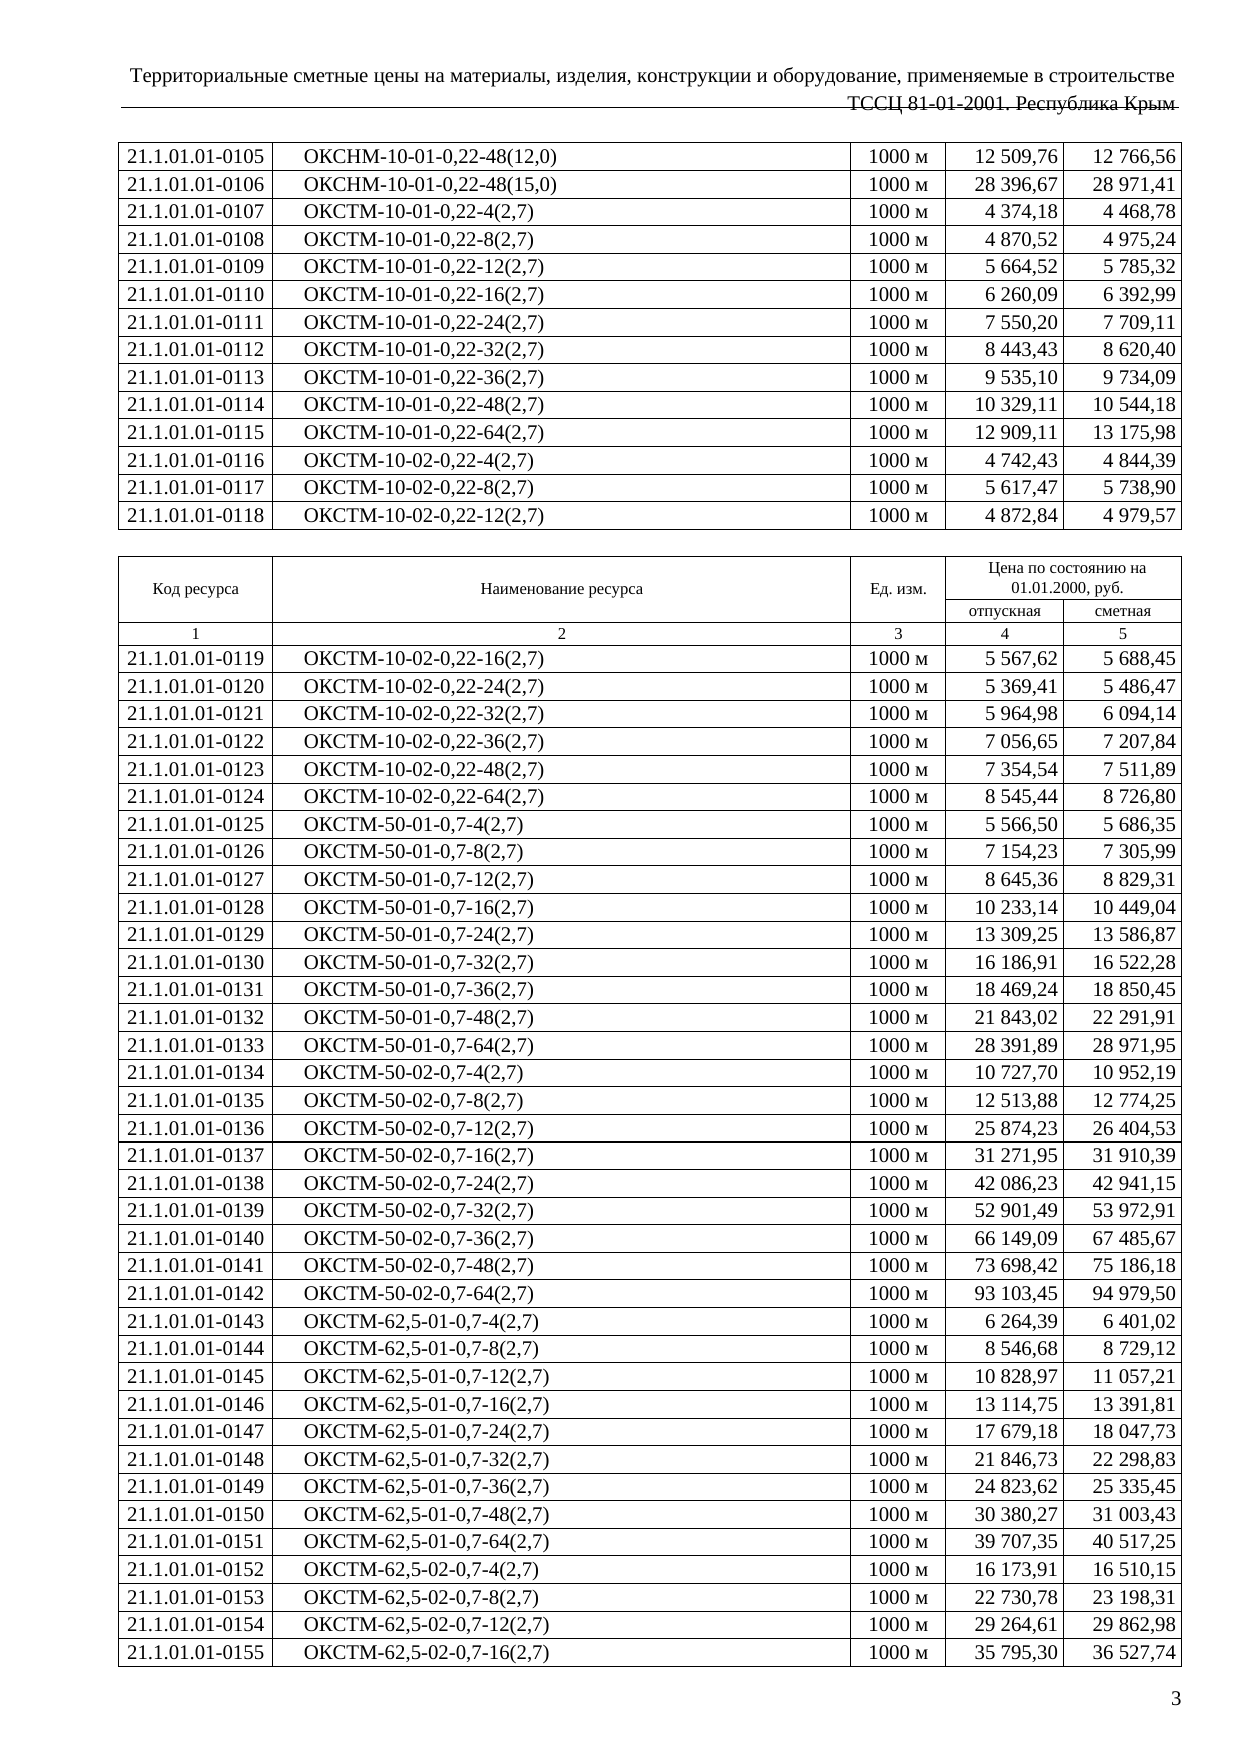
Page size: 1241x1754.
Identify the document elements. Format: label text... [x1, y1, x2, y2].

table_cell 66 149,09 [946, 1225, 1063, 1252]
table_cell 93 103,45 [946, 1280, 1063, 1307]
table_cell 1000 м [851, 392, 945, 418]
table_cell 1000 м [851, 811, 945, 838]
table_cell 1000 м [851, 419, 945, 446]
table_cell 21.1.01.01-0116 [119, 447, 272, 473]
table_cell 1000 м [851, 701, 945, 727]
table_cell 4 844,39 [1064, 447, 1181, 473]
table_cell 21.1.01.01-0147 [119, 1419, 272, 1445]
table_cell 21.1.01.01-0142 [119, 1280, 272, 1307]
table_cell 1000 м [851, 309, 945, 336]
table_cell 5 686,35 [1064, 811, 1181, 838]
table_cell 21.1.01.01-0151 [119, 1529, 272, 1555]
table_cell ОКСТМ-62,5-01-0,7-8(2,7) [273, 1336, 850, 1362]
table_cell ОКСТМ-50-01-0,7-16(2,7) [273, 894, 850, 921]
table_cell 21.1.01.01-0140 [119, 1225, 272, 1252]
table_cell 1000 м [851, 1087, 945, 1114]
table_cell 21.1.01.01-0121 [119, 701, 272, 727]
table_cell 1000 м [851, 1115, 945, 1141]
table_cell 30 380,27 [946, 1501, 1063, 1528]
table_cell 25 874,23 [946, 1115, 1063, 1141]
table_cell 21.1.01.01-0114 [119, 392, 272, 418]
table_cell 21.1.01.01-0134 [119, 1060, 272, 1086]
table_cell 1000 м [851, 1639, 945, 1666]
table_cell 5 486,47 [1064, 673, 1181, 700]
table_cell 53 972,91 [1064, 1198, 1181, 1224]
table_cell ОКСТМ-50-02-0,7-4(2,7) [273, 1060, 850, 1086]
table_cell 10 449,04 [1064, 894, 1181, 921]
table_cell 1000 м [851, 1060, 945, 1086]
table_cell 6 094,14 [1064, 701, 1181, 727]
table_cell 1000 м [851, 646, 945, 672]
table_cell 1000 м [851, 949, 945, 976]
table_cell ОКСТМ-50-01-0,7-36(2,7) [273, 977, 850, 1003]
table_cell ОКСТМ-50-02-0,7-8(2,7) [273, 1087, 850, 1114]
table_cell ОКСТМ-10-02-0,22-4(2,7) [273, 447, 850, 473]
table_cell 4 742,43 [946, 447, 1063, 473]
table_cell 21.1.01.01-0107 [119, 199, 272, 225]
table_cell 26 404,53 [1064, 1115, 1181, 1141]
table_cell ОКСТМ-50-01-0,7-64(2,7) [273, 1032, 850, 1058]
table_cell 7 056,65 [946, 728, 1063, 755]
table_cell 12 774,25 [1064, 1087, 1181, 1114]
table_cell ОКСТМ-50-01-0,7-4(2,7) [273, 811, 850, 838]
table_cell 21.1.01.01-0112 [119, 337, 272, 363]
table_header Ед. изм. [851, 557, 945, 622]
table_cell 5 964,98 [946, 701, 1063, 727]
table_cell 7 207,84 [1064, 728, 1181, 755]
table_cell 1000 м [851, 1004, 945, 1031]
table_cell 8 545,44 [946, 784, 1063, 810]
table_cell 75 186,18 [1064, 1253, 1181, 1279]
table_cell ОКСТМ-62,5-01-0,7-16(2,7) [273, 1391, 850, 1417]
table_cell 7 354,54 [946, 756, 1063, 782]
table_cell ОКСТМ-10-02-0,22-24(2,7) [273, 673, 850, 700]
table_cell ОКСТМ-62,5-01-0,7-48(2,7) [273, 1501, 850, 1528]
table_cell 5 566,50 [946, 811, 1063, 838]
table_cell 1000 м [851, 254, 945, 280]
table_cell ОКСТМ-50-01-0,7-8(2,7) [273, 839, 850, 865]
table_cell 1000 м [851, 502, 945, 529]
table_cell 1000 м [851, 1253, 945, 1279]
table_cell 1000 м [851, 1584, 945, 1611]
table_cell ОКСТМ-50-02-0,7-32(2,7) [273, 1198, 850, 1224]
table_cell 12 909,11 [946, 419, 1063, 446]
table_cell 31 271,95 [946, 1143, 1063, 1169]
table_cell ОКСТМ-10-01-0,22-12(2,7) [273, 254, 850, 280]
table_cell 21.1.01.01-0145 [119, 1363, 272, 1390]
table_cell 16 522,28 [1064, 949, 1181, 976]
table_cell ОКСТМ-50-01-0,7-24(2,7) [273, 922, 850, 948]
table_cell ОКСТМ-10-02-0,22-16(2,7) [273, 646, 850, 672]
table_cell 12 766,56 [1064, 143, 1181, 170]
table_cell 13 309,25 [946, 922, 1063, 948]
table_cell 52 901,49 [946, 1198, 1063, 1224]
table_cell 1000 м [851, 337, 945, 363]
table_cell ОКСТМ-50-01-0,7-12(2,7) [273, 866, 850, 893]
table_cell ОКСТМ-50-02-0,7-48(2,7) [273, 1253, 850, 1279]
table_cell 9 535,10 [946, 364, 1063, 391]
table_cell 28 391,89 [946, 1032, 1063, 1058]
table_cell 7 305,99 [1064, 839, 1181, 865]
table_cell 1000 м [851, 1363, 945, 1390]
table_cell 22 291,91 [1064, 1004, 1181, 1031]
table_cell ОКСТМ-62,5-01-0,7-64(2,7) [273, 1529, 850, 1555]
table_cell ОКСТМ-10-01-0,22-8(2,7) [273, 226, 850, 253]
table_cell ОКСТМ-50-02-0,7-36(2,7) [273, 1225, 850, 1252]
table_cell 8 829,31 [1064, 866, 1181, 893]
table_cell 35 795,30 [946, 1639, 1063, 1666]
table_cell 10 828,97 [946, 1363, 1063, 1390]
table_cell 21.1.01.01-0153 [119, 1584, 272, 1611]
table_cell 1000 м [851, 143, 945, 170]
table_cell 16 186,91 [946, 949, 1063, 976]
table_cell 21.1.01.01-0124 [119, 784, 272, 810]
table_cell 23 198,31 [1064, 1584, 1181, 1611]
table_cell 21.1.01.01-0131 [119, 977, 272, 1003]
table_cell 7 511,89 [1064, 756, 1181, 782]
table_cell 6 392,99 [1064, 281, 1181, 308]
table_cell ОКСТМ-62,5-02-0,7-4(2,7) [273, 1556, 850, 1583]
table_cell 1000 м [851, 894, 945, 921]
table_cell 21.1.01.01-0118 [119, 502, 272, 529]
table_cell 21.1.01.01-0137 [119, 1143, 272, 1169]
table_cell 17 679,18 [946, 1419, 1063, 1445]
table_cell ОКСТМ-10-01-0,22-36(2,7) [273, 364, 850, 391]
table_cell 67 485,67 [1064, 1225, 1181, 1252]
table_cell 1000 м [851, 839, 945, 865]
table_cell ОКСТМ-62,5-01-0,7-32(2,7) [273, 1446, 850, 1473]
table_cell ОКСТМ-10-01-0,22-24(2,7) [273, 309, 850, 336]
table_cell 13 391,81 [1064, 1391, 1181, 1417]
table_cell ОКСТМ-50-01-0,7-48(2,7) [273, 1004, 850, 1031]
table_cell 22 730,78 [946, 1584, 1063, 1611]
table_cell 21.1.01.01-0146 [119, 1391, 272, 1417]
table_cell ОКСТМ-62,5-02-0,7-16(2,7) [273, 1639, 850, 1666]
table_cell 12 513,88 [946, 1087, 1063, 1114]
table_cell ОКСТМ-10-01-0,22-64(2,7) [273, 419, 850, 446]
table_cell 6 264,39 [946, 1308, 1063, 1334]
table_cell 1000 м [851, 1501, 945, 1528]
table_cell 1000 м [851, 1419, 945, 1445]
table_cell 5 738,90 [1064, 475, 1181, 501]
table_cell 36 527,74 [1064, 1639, 1181, 1666]
table_cell 42 086,23 [946, 1170, 1063, 1197]
table_cell 21.1.01.01-0128 [119, 894, 272, 921]
table_cell 21.1.01.01-0120 [119, 673, 272, 700]
table_cell 39 707,35 [946, 1529, 1063, 1555]
table_cell 21.1.01.01-0115 [119, 419, 272, 446]
table_cell 11 057,21 [1064, 1363, 1181, 1390]
table_cell 21 843,02 [946, 1004, 1063, 1031]
table_cell 5 785,32 [1064, 254, 1181, 280]
table_cell 10 727,70 [946, 1060, 1063, 1086]
table_cell 31 003,43 [1064, 1501, 1181, 1528]
table_cell ОКСНМ-10-01-0,22-48(15,0) [273, 171, 850, 197]
table_cell 18 047,73 [1064, 1419, 1181, 1445]
table_cell ОКСТМ-50-02-0,7-16(2,7) [273, 1143, 850, 1169]
table_cell 21.1.01.01-0143 [119, 1308, 272, 1334]
table_cell 6 260,09 [946, 281, 1063, 308]
table_cell ОКСТМ-10-01-0,22-4(2,7) [273, 199, 850, 225]
table_cell 21.1.01.01-0154 [119, 1612, 272, 1638]
table_cell 1000 м [851, 756, 945, 782]
table_cell 16 173,91 [946, 1556, 1063, 1583]
table_cell отпускная [946, 600, 1063, 622]
table_cell 1000 м [851, 1446, 945, 1473]
table_cell ОКСТМ-50-01-0,7-32(2,7) [273, 949, 850, 976]
table_cell 21.1.01.01-0111 [119, 309, 272, 336]
table_cell 1000 м [851, 1170, 945, 1197]
table_cell ОКСТМ-50-02-0,7-64(2,7) [273, 1280, 850, 1307]
table_cell 8 546,68 [946, 1336, 1063, 1362]
table_cell 18 469,24 [946, 977, 1063, 1003]
table_cell 5 688,45 [1064, 646, 1181, 672]
table_cell 1000 м [851, 1308, 945, 1334]
table_cell 1000 м [851, 1198, 945, 1224]
table_cell 28 971,95 [1064, 1032, 1181, 1058]
table_cell 21.1.01.01-0123 [119, 756, 272, 782]
table_cell 1000 м [851, 1032, 945, 1058]
table_cell 1000 м [851, 1474, 945, 1500]
table_cell 1000 м [851, 1612, 945, 1638]
table_cell 10 329,11 [946, 392, 1063, 418]
table_cell 8 729,12 [1064, 1336, 1181, 1362]
table_cell 4 872,84 [946, 502, 1063, 529]
table_cell ОКСТМ-10-01-0,22-16(2,7) [273, 281, 850, 308]
table_cell 7 550,20 [946, 309, 1063, 336]
table_cell ОКСТМ-62,5-02-0,7-12(2,7) [273, 1612, 850, 1638]
table_cell 9 734,09 [1064, 364, 1181, 391]
table_cell 29 862,98 [1064, 1612, 1181, 1638]
table_cell ОКСТМ-10-02-0,22-48(2,7) [273, 756, 850, 782]
table_cell 21.1.01.01-0136 [119, 1115, 272, 1141]
table_cell 1000 м [851, 364, 945, 391]
table_cell 21.1.01.01-0106 [119, 171, 272, 197]
table_header Код ресурса [119, 557, 272, 622]
table_cell ОКСТМ-10-02-0,22-8(2,7) [273, 475, 850, 501]
table_cell ОКСТМ-62,5-01-0,7-4(2,7) [273, 1308, 850, 1334]
table_cell 1000 м [851, 281, 945, 308]
table_cell 1000 м [851, 1529, 945, 1555]
table_cell 21.1.01.01-0141 [119, 1253, 272, 1279]
table_cell 1000 м [851, 673, 945, 700]
table_cell 4 975,24 [1064, 226, 1181, 253]
table_cell 21.1.01.01-0125 [119, 811, 272, 838]
table_cell 21.1.01.01-0127 [119, 866, 272, 893]
table_cell ОКСТМ-62,5-02-0,7-8(2,7) [273, 1584, 850, 1611]
table_cell 21 846,73 [946, 1446, 1063, 1473]
table_cell 5 617,47 [946, 475, 1063, 501]
table_cell 13 586,87 [1064, 922, 1181, 948]
table_cell 21.1.01.01-0138 [119, 1170, 272, 1197]
table_cell 1000 м [851, 1225, 945, 1252]
table_cell 4 979,57 [1064, 502, 1181, 529]
table_cell 1000 м [851, 1280, 945, 1307]
table_cell 21.1.01.01-0110 [119, 281, 272, 308]
table_cell 21.1.01.01-0105 [119, 143, 272, 170]
table_cell 21.1.01.01-0119 [119, 646, 272, 672]
table_cell 6 401,02 [1064, 1308, 1181, 1334]
table_cell 1000 м [851, 922, 945, 948]
table_cell 21.1.01.01-0155 [119, 1639, 272, 1666]
table_cell 2 [273, 623, 850, 644]
table_cell ОКСТМ-10-01-0,22-32(2,7) [273, 337, 850, 363]
table_cell 4 468,78 [1064, 199, 1181, 225]
table_cell 25 335,45 [1064, 1474, 1181, 1500]
table_cell 1000 м [851, 1391, 945, 1417]
table_cell 21.1.01.01-0139 [119, 1198, 272, 1224]
table_cell 1000 м [851, 171, 945, 197]
table_cell 8 645,36 [946, 866, 1063, 893]
table_cell 40 517,25 [1064, 1529, 1181, 1555]
table_cell 21.1.01.01-0150 [119, 1501, 272, 1528]
table_cell 12 509,76 [946, 143, 1063, 170]
table_cell 5 567,62 [946, 646, 1063, 672]
table_cell 8 443,43 [946, 337, 1063, 363]
table_cell 28 971,41 [1064, 171, 1181, 197]
table_cell 28 396,67 [946, 171, 1063, 197]
table_cell 21.1.01.01-0135 [119, 1087, 272, 1114]
table_cell 21.1.01.01-0126 [119, 839, 272, 865]
table_cell 13 114,75 [946, 1391, 1063, 1417]
table_cell 94 979,50 [1064, 1280, 1181, 1307]
table_cell 21.1.01.01-0144 [119, 1336, 272, 1362]
table_cell 22 298,83 [1064, 1446, 1181, 1473]
table_cell 4 870,52 [946, 226, 1063, 253]
table_cell 18 850,45 [1064, 977, 1181, 1003]
table_cell 29 264,61 [946, 1612, 1063, 1638]
table_cell 4 374,18 [946, 199, 1063, 225]
table_cell 1000 м [851, 475, 945, 501]
table_cell 21.1.01.01-0129 [119, 922, 272, 948]
table_cell 1000 м [851, 784, 945, 810]
table_cell 1000 м [851, 1143, 945, 1169]
table_cell 1000 м [851, 977, 945, 1003]
table_cell 1 [119, 623, 272, 644]
table_cell 21.1.01.01-0130 [119, 949, 272, 976]
table_cell ОКСТМ-62,5-01-0,7-24(2,7) [273, 1419, 850, 1445]
table_cell 21.1.01.01-0152 [119, 1556, 272, 1583]
table_header Цена по состоянию на 01.01.2000, руб. [946, 557, 1181, 599]
table_cell 5 369,41 [946, 673, 1063, 700]
table_cell 1000 м [851, 866, 945, 893]
table_cell ОКСТМ-10-02-0,22-64(2,7) [273, 784, 850, 810]
table_cell ОКСТМ-50-02-0,7-12(2,7) [273, 1115, 850, 1141]
table_cell 16 510,15 [1064, 1556, 1181, 1583]
table_cell ОКСТМ-62,5-01-0,7-12(2,7) [273, 1363, 850, 1390]
table_cell 5 664,52 [946, 254, 1063, 280]
table_cell 3 [851, 623, 945, 644]
table_header Наименование ресурса [273, 557, 850, 622]
table_cell 13 175,98 [1064, 419, 1181, 446]
table_cell ОКСНМ-10-01-0,22-48(12,0) [273, 143, 850, 170]
table_cell ОКСТМ-10-01-0,22-48(2,7) [273, 392, 850, 418]
table_cell 4 [946, 623, 1063, 644]
table_cell 21.1.01.01-0133 [119, 1032, 272, 1058]
table_cell ОКСТМ-62,5-01-0,7-36(2,7) [273, 1474, 850, 1500]
table_cell 21.1.01.01-0113 [119, 364, 272, 391]
table_cell 21.1.01.01-0148 [119, 1446, 272, 1473]
table_cell ОКСТМ-10-02-0,22-32(2,7) [273, 701, 850, 727]
table_cell 42 941,15 [1064, 1170, 1181, 1197]
table_cell 7 154,23 [946, 839, 1063, 865]
table_cell ОКСТМ-10-02-0,22-36(2,7) [273, 728, 850, 755]
table_cell 10 233,14 [946, 894, 1063, 921]
table_cell 1000 м [851, 447, 945, 473]
table_cell 1000 м [851, 199, 945, 225]
table_cell 1000 м [851, 728, 945, 755]
table_cell 7 709,11 [1064, 309, 1181, 336]
table_cell 21.1.01.01-0117 [119, 475, 272, 501]
table_cell 21.1.01.01-0132 [119, 1004, 272, 1031]
table_cell ОКСТМ-50-02-0,7-24(2,7) [273, 1170, 850, 1197]
table_cell 8 726,80 [1064, 784, 1181, 810]
table_cell 8 620,40 [1064, 337, 1181, 363]
table_cell 10 544,18 [1064, 392, 1181, 418]
table_cell ОКСТМ-10-02-0,22-12(2,7) [273, 502, 850, 529]
table_cell 1000 м [851, 1336, 945, 1362]
table_cell 24 823,62 [946, 1474, 1063, 1500]
table_cell 21.1.01.01-0149 [119, 1474, 272, 1500]
table_cell 73 698,42 [946, 1253, 1063, 1279]
table_cell 10 952,19 [1064, 1060, 1181, 1086]
table_cell 21.1.01.01-0122 [119, 728, 272, 755]
table_cell 1000 м [851, 1556, 945, 1583]
table_cell 21.1.01.01-0108 [119, 226, 272, 253]
table_cell 1000 м [851, 226, 945, 253]
table_cell 31 910,39 [1064, 1143, 1181, 1169]
table_cell 21.1.01.01-0109 [119, 254, 272, 280]
table_cell 5 [1064, 623, 1181, 644]
table_cell сметная [1064, 600, 1181, 622]
